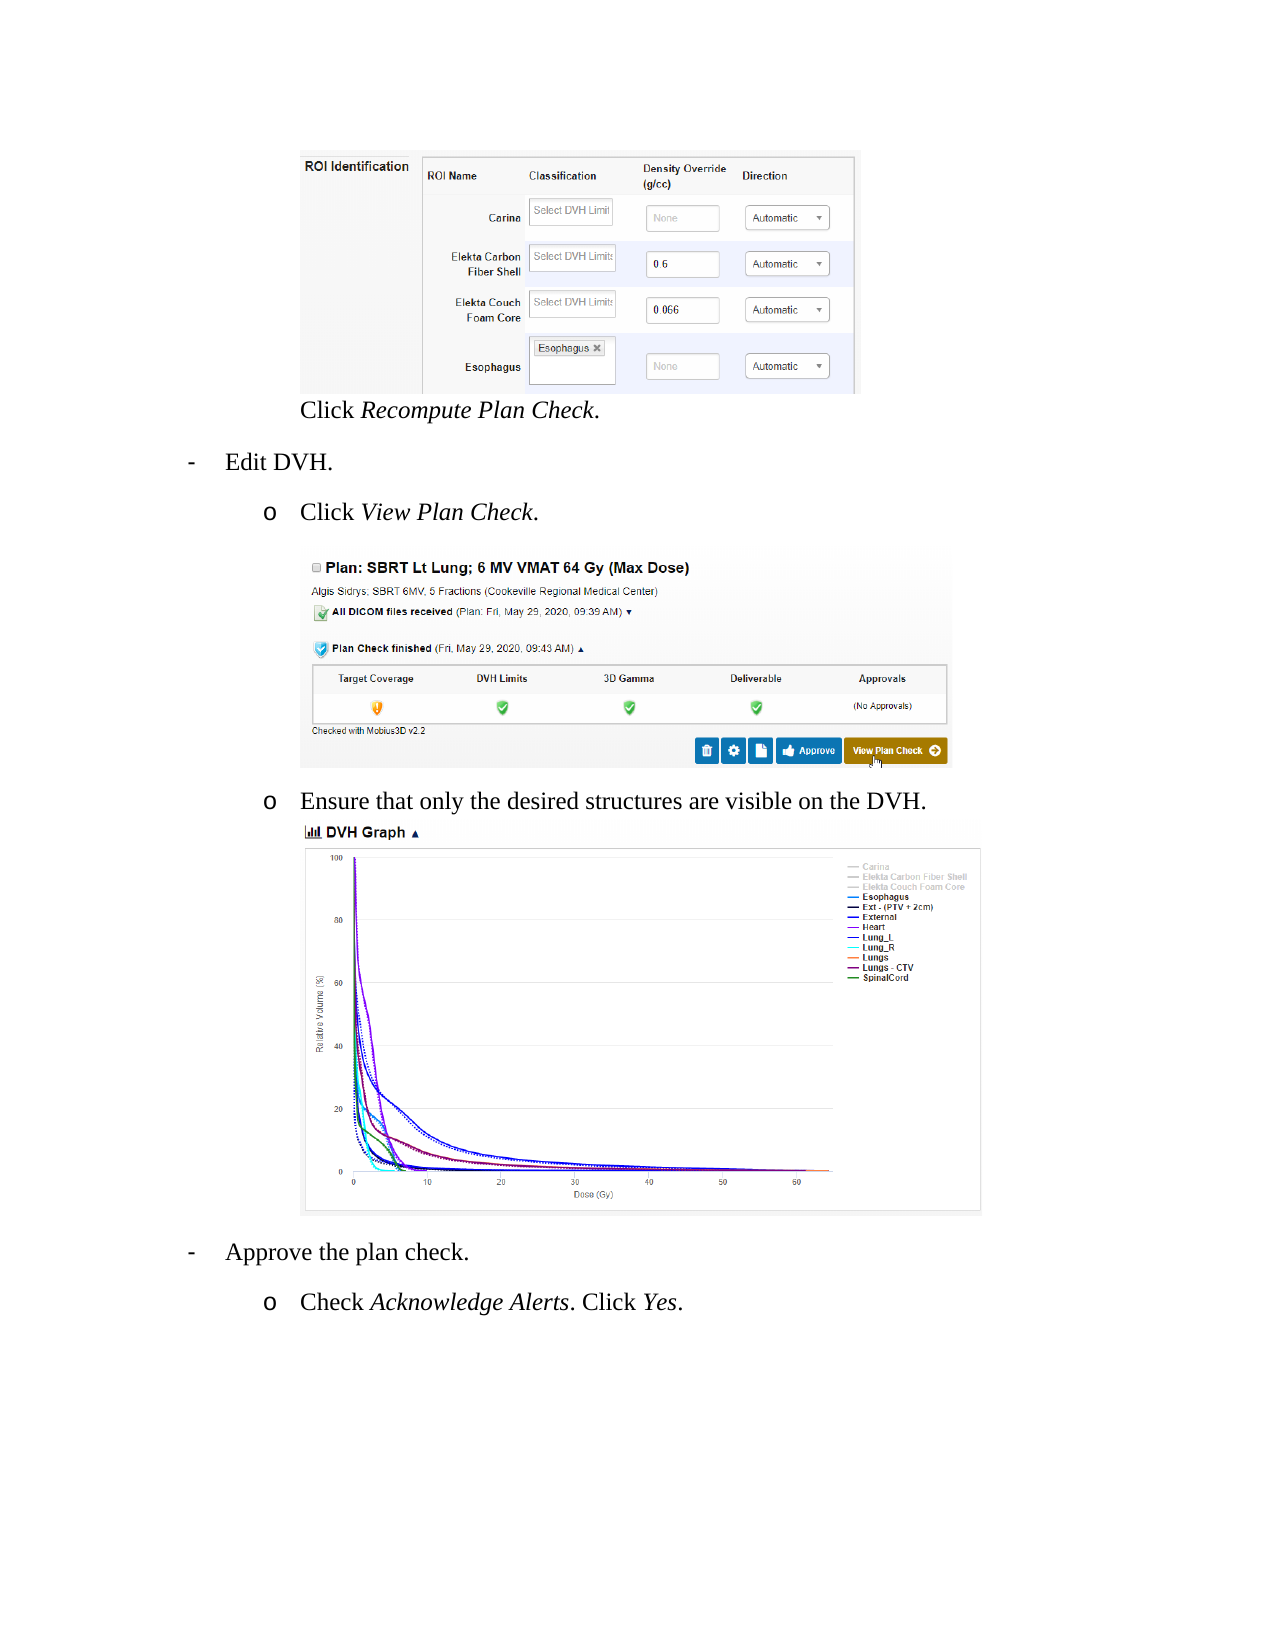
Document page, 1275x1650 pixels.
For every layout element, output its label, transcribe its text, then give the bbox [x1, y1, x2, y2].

picture [300, 150, 861, 394]
list Click View Plan Check. [262, 497, 1125, 528]
picture [300, 546, 953, 768]
list Approve the plan check. [187, 1234, 1125, 1268]
picture [300, 819, 983, 1216]
list Click Recompute Plan Check. [300, 396, 1125, 424]
list Ensure that only the desired structures are visible on the DVH. [262, 786, 1125, 817]
list Check Acknowledge Alerts. Click Yes. [262, 1287, 1125, 1318]
list Edit DVH. [187, 443, 1125, 477]
